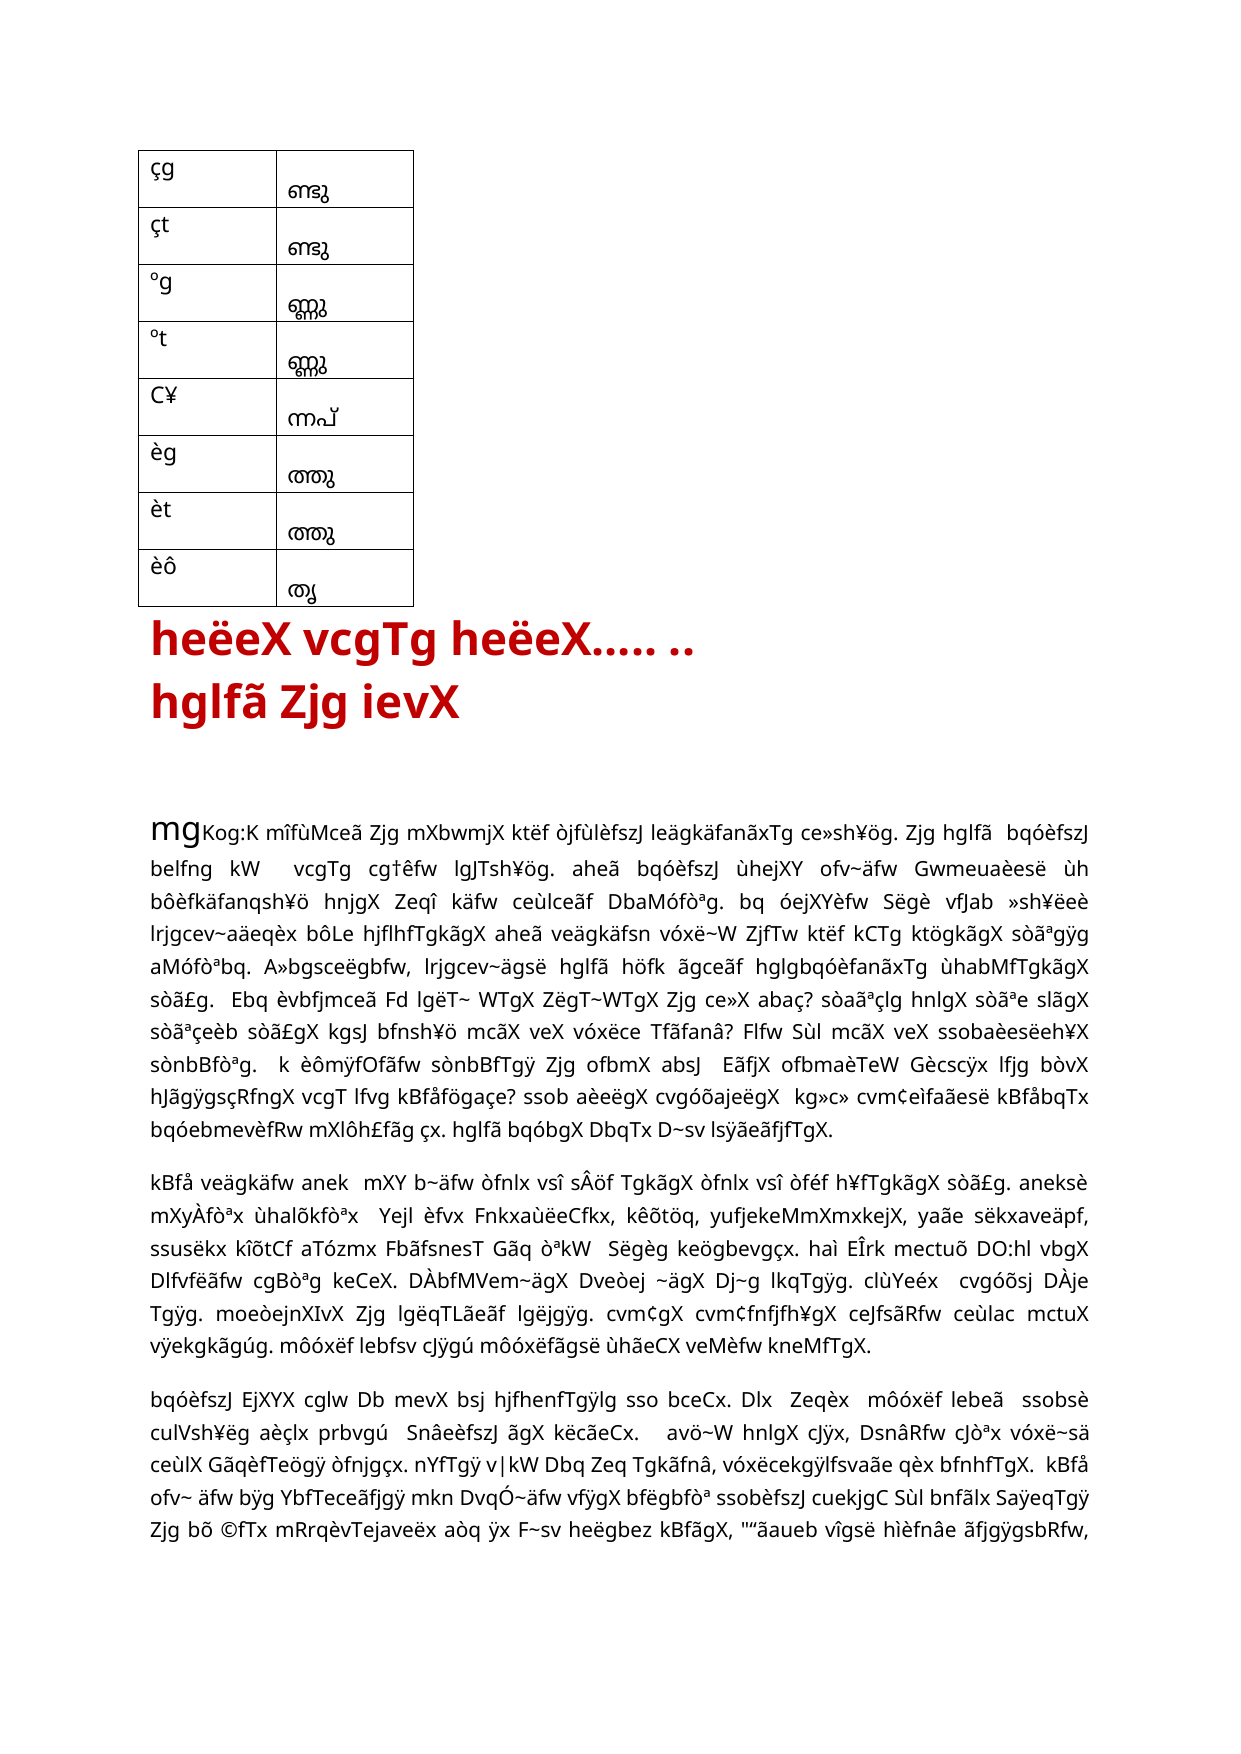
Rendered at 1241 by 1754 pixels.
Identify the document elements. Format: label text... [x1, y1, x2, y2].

table_cell èô [139, 550, 276, 606]
table_cell തൃ [277, 550, 413, 606]
table_cell çt [139, 208, 276, 264]
table_cell C¥ [139, 379, 276, 435]
table_cell çg [139, 151, 276, 207]
table_cell ണ്ണു [277, 322, 413, 378]
text heëeX vcgTg heëeX….. .. [150, 607, 1090, 669]
table_cell ത്തു [277, 493, 413, 549]
table_cell ണ്ണു [277, 265, 413, 321]
table_cell ന്നപ് [277, 379, 413, 435]
table_cell ºg [139, 265, 276, 321]
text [150, 1385, 1090, 1544]
text hglfã Zjg ievX [150, 669, 1090, 732]
table_cell ത്തു [277, 436, 413, 492]
text kBfå veägkäfw anek mXY b~äfw òfnlx vsî sÂöf TgkãgX òfnlx vsî òféf h¥fTgkãgX sòã£g. aneksè mXyÀfòªx ùhalõkfòªx Yejl èfvx FnkxaùëeCfkx, kêõtöq, yufjekeMmXmxkejX, yaãe sëkxaveäpf, ssusëkx kîõtCf aTózmx FbãfsnesT Gãq òªkW Sëgèg keögbevgçx. haì EÎrk mectuõ DO:hl vbgX Dlfvfëãfw cgBòªg keCeX. DÀbfMVem~ägX Dveòej ~ägX Dj~g lkqTgÿg. clùYeéx cvgóõsj DÀje Tgÿg. moeòejnXIvX Zjg lgëqTLãeãf lgëjgÿg. cvm¢gX cvm¢fnfjfh¥gX ceJfsãRfw ceùlac mctuX vÿekgkãgúg. môóxëf lebfsv cJÿgú môóxëfãgsë ùhãeCX veMèfw kneMfTgX. [150, 1168, 1090, 1360]
table_cell ºt [139, 322, 276, 378]
table_cell èg [139, 436, 276, 492]
table_cell ണ്ടു [277, 151, 413, 207]
table_cell ണ്ടു [277, 208, 413, 264]
text mgKog:K mîfùMceã Zjg mXbwmjX ktëf òjfùlèfszJ leägkäfanãxTg ce»sh¥ög. Zjg hglfã bqóèfszJ belfng kW vcgTg cg†êfw lgJTsh¥ög. aheã bqóèfszJ ùhejXY ofv~äfw Gwmeuaèesë ùh bôèfkäfanqsh¥ö hnjgX Zeqî käfw ceùlceãf DbaMófòªg. bq óejXYèfw Sëgè vfJab »sh¥ëeè lrjgcev~aäeqèx bôLe hjflhfTgkãgX aheã veägkäfsn vóxë~W ZjfTw ktëf kCTg ktögkãgX sòãªgÿg aMófòªbq. A»bgsceëgbfw, lrjgcev~ägsë hglfã höfk ãgceãf hglgbqóèfanãxTg ùhabMfTgkãgX sòã£g. Ebq èvbfjmceã Fd lgëT~ WTgX ZëgT~WTgX Zjg ce»X abaç? sòaãªçlg hnlgX sòãªe slãgX sòãªçeèb sòã£gX kgsJ bfnsh¥ö mcãX veX vóxëce Tfãfanâ? Flfw Sùl mcãX veX ssobaèesëeh¥X sònbBfòªg. k èômÿfOfãfw sònbBfTgÿ Zjg ofbmX absJ EãfjX ofbmaèTeW Gècscÿx lfjg bòvX hJãgÿgsçRfngX vcgT lfvg kBfåfögaçe? ssob aèeëgX cvgóõajeëgX kg»c» cvm¢eìfaãesë kBfåbqTx bqóebmevèfRw mXlôh£fãg çx. hglfã bqóbgX DbqTx D~sv lsÿãeãfjfTgX. [150, 805, 1090, 1143]
table_cell èt [139, 493, 276, 549]
